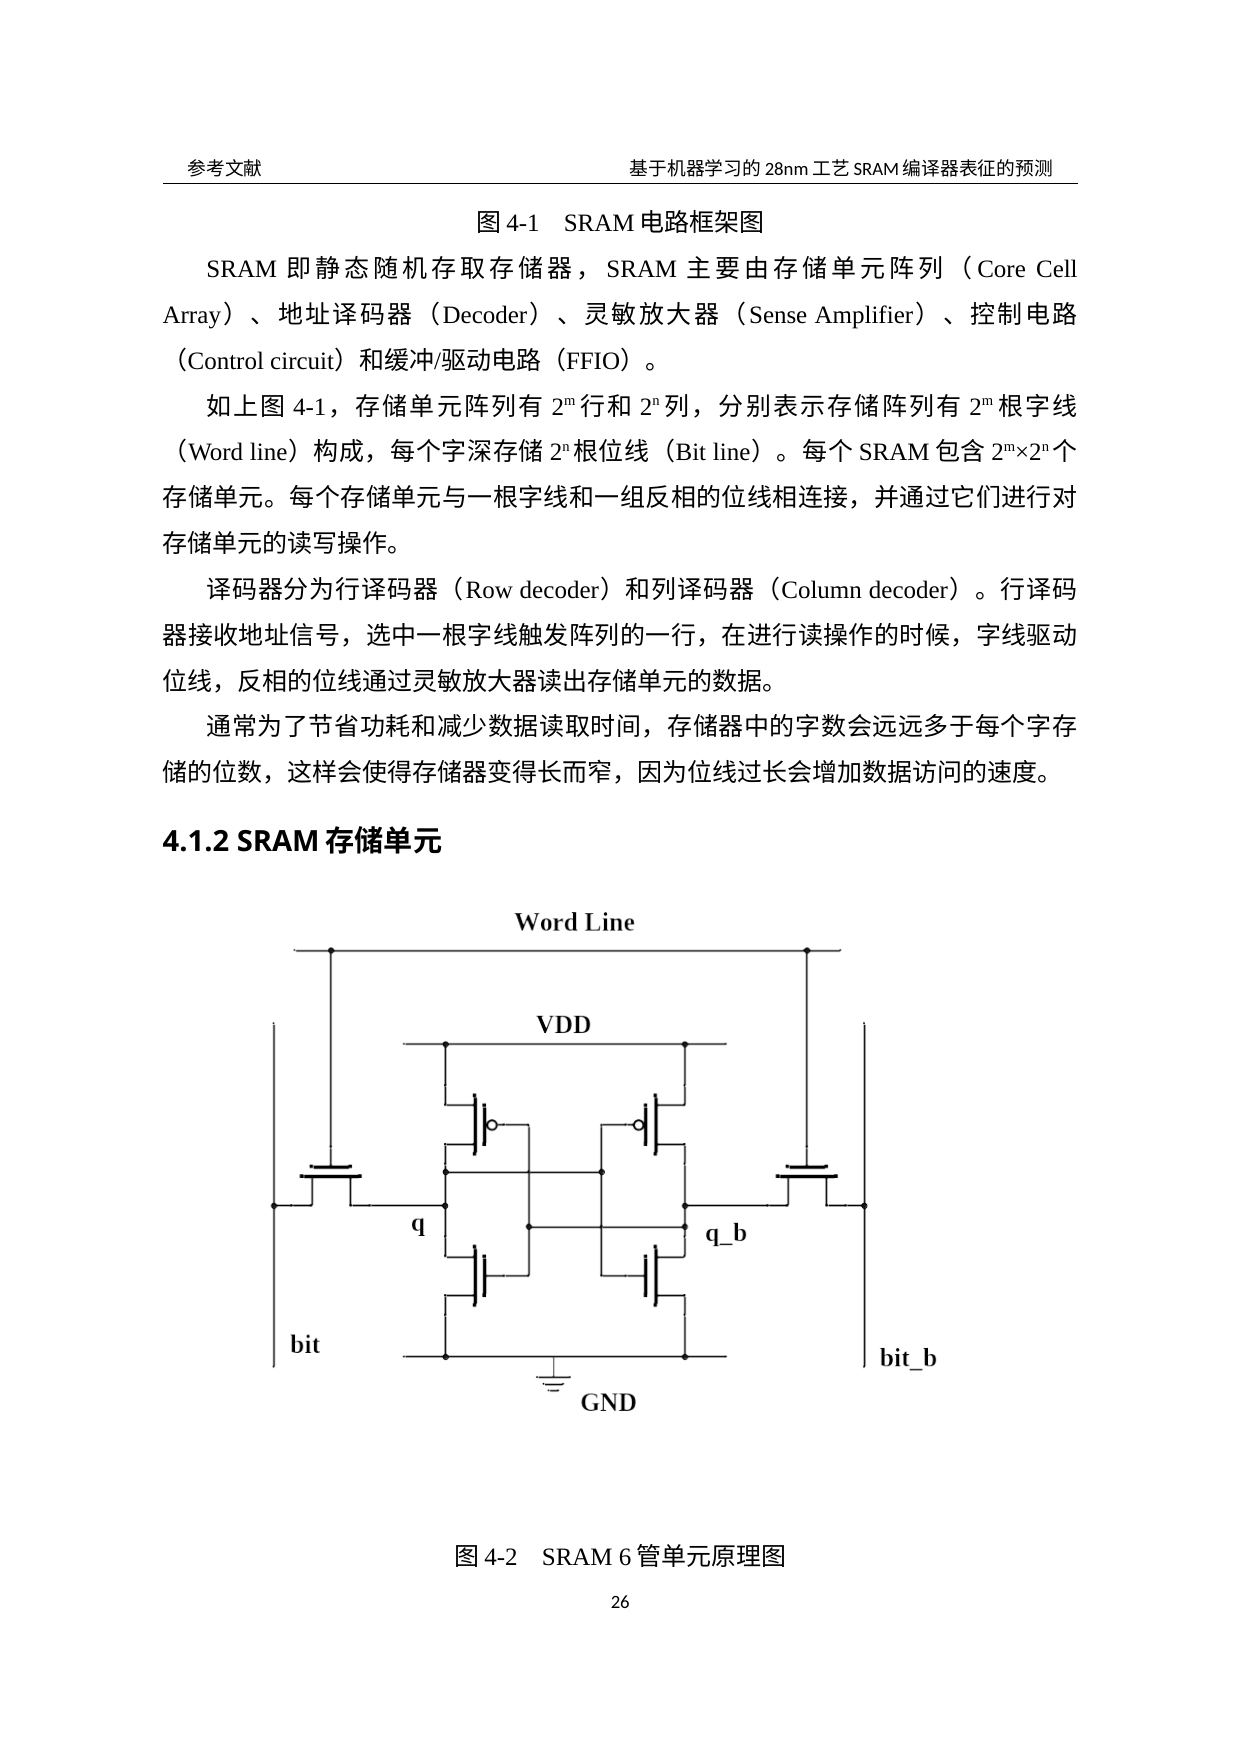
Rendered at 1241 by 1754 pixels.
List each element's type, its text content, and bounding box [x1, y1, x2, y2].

text 图4-2 SRAM 6管单元原理图 [162, 918, 1078, 1574]
text 图4-1 SRAM电路框架图 [162, 195, 1078, 241]
subtitle 4.1.2 SRAM存储单元 [162, 818, 1078, 860]
text 译码器分为行译码器（Row decoder）和列译码器（Column decoder）。行译码器接收地址信号，选中一根字线触发阵列的一行，在进行读操作的时候，字线驱动位线，反相的位线通过灵敏放大器读出存储单元的数据。 [162, 562, 1078, 699]
text 如上图4-1，存储单元阵列有2m行和2n列，分别表示存储阵列有2m根字线（Word line）构成，每个字深存储2n根位线（Bit line）。每个SRAM包含2m×2n个存储单元。每个存储单元与一根字线和一组反相的位线相连接，并通过它们进行对存储单元的读写操作。 [162, 378, 1078, 562]
text SRAM即静态随机存取存储器，SRAM主要由存储单元阵列（Core Cell Array）、地址译码器（Decoder）、灵敏放大器（Sense Amplifier）、控制电路（Control circuit）和缓冲/驱动电路（FFIO）。 [162, 241, 1078, 378]
text 通常为了节省功耗和减少数据读取时间，存储器中的字数会远远多于每个字存储的位数，这样会使得存储器变得长而窄，因为位线过长会增加数据访问的速度。 [162, 699, 1078, 791]
